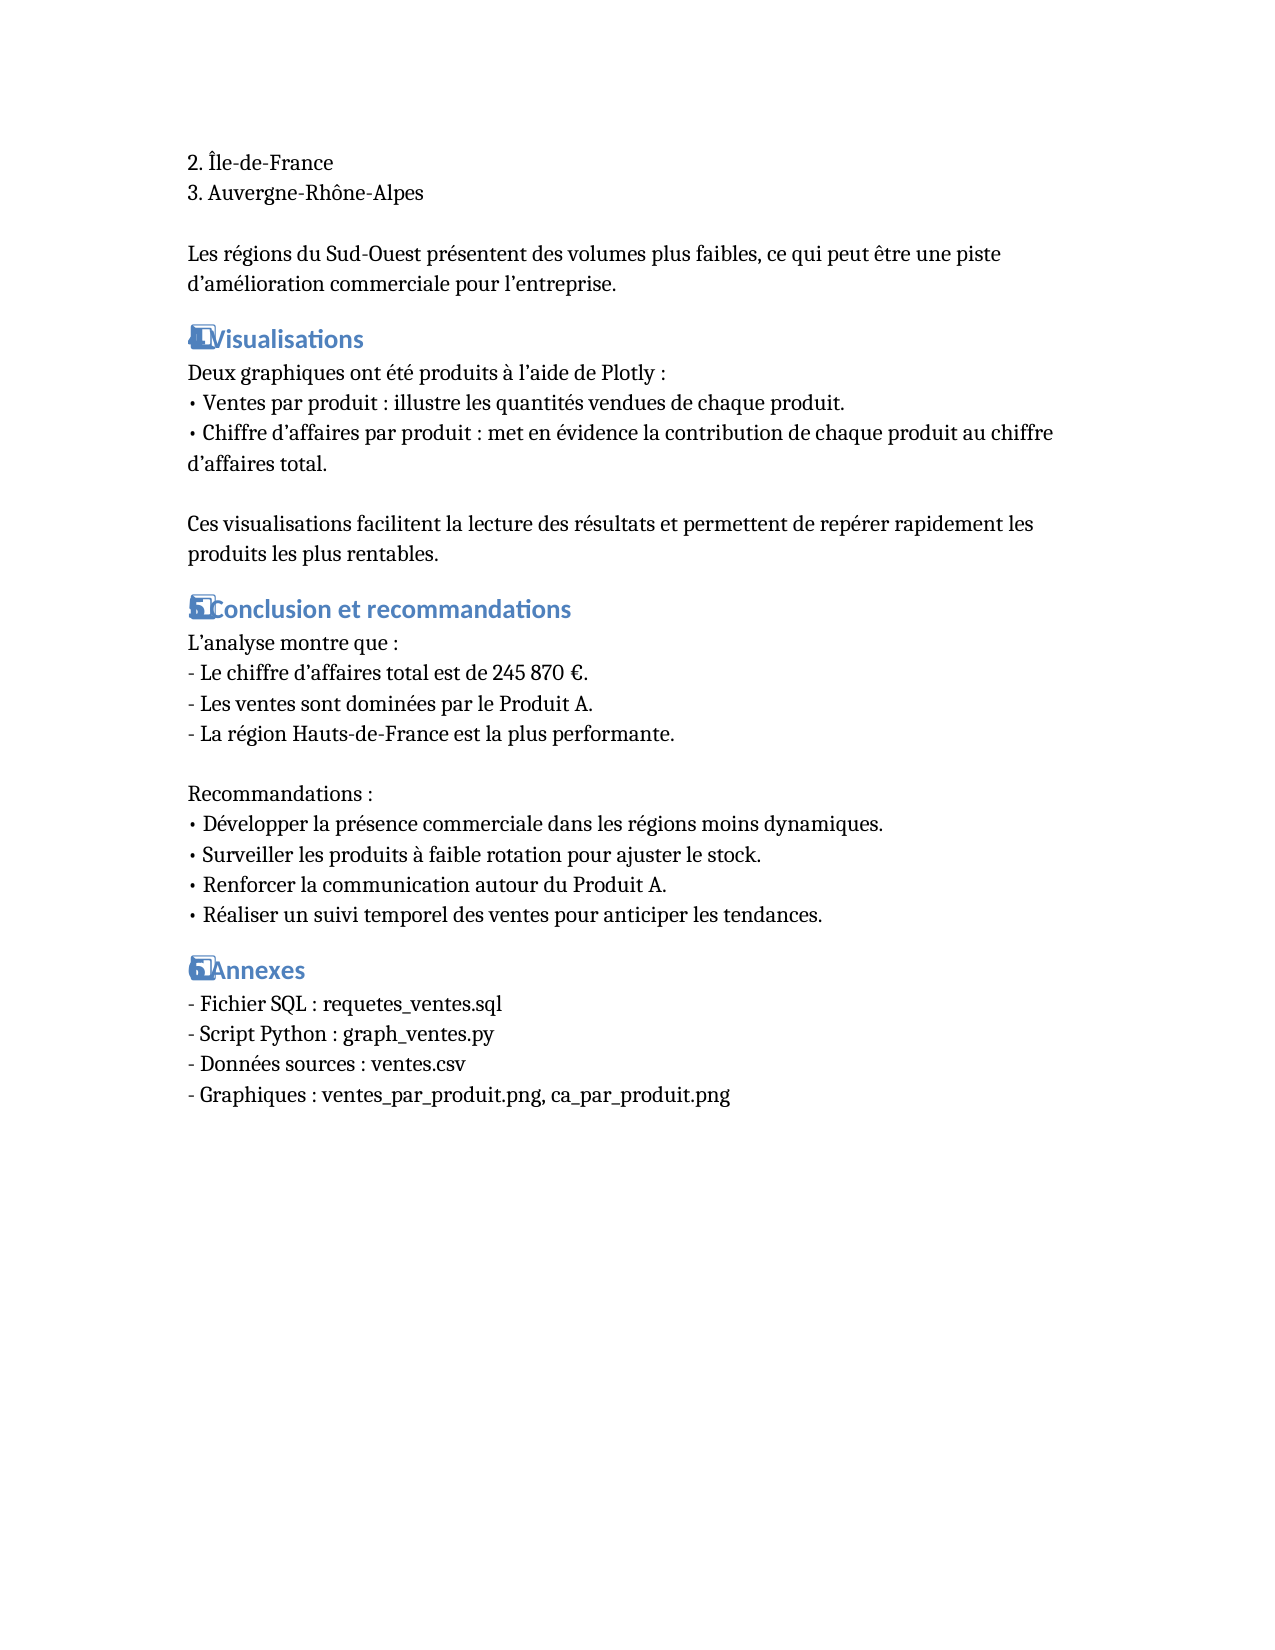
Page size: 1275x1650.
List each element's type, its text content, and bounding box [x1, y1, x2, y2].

text - Fichier SQL : requetes_ventes.sql - Script Python : graph_ventes.py - Données sources : ventes.csv - Graphiques : ventes_par_produit.png, ca_par_produit.png [187, 991, 1087, 1108]
subtitle 4️⃣ Visualisations [187, 322, 1087, 355]
subtitle 5️⃣ Conclusion et recommandations [187, 592, 1087, 625]
text L’analyse montre que : - Le chiffre d’affaires total est de 245 870 €. - Les ventes sont dominées par le Produit A. - La région Hauts-de-France est la plus performante. Recommandations : • Développer la présence commerciale dans les régions moins dynamiques. • Surveiller les produits à faible rotation pour ajuster le stock. • Renforcer la communication autour du Produit A. • Réaliser un suivi temporel des ventes pour anticiper les tendances. [187, 630, 1087, 928]
subtitle 6️⃣ Annexes [187, 953, 1087, 986]
text Deux graphiques ont été produits à l’aide de Plotly : • Ventes par produit : illustre les quantités vendues de chaque produit. • Chiffre d’affaires par produit : met en évidence la contribution de chaque produit au chiffre d’affaires total. Ces visualisations facilitent la lecture des résultats et permettent de repérer rapidement les produits les plus rentables. [187, 360, 1087, 567]
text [187, 150, 1087, 297]
